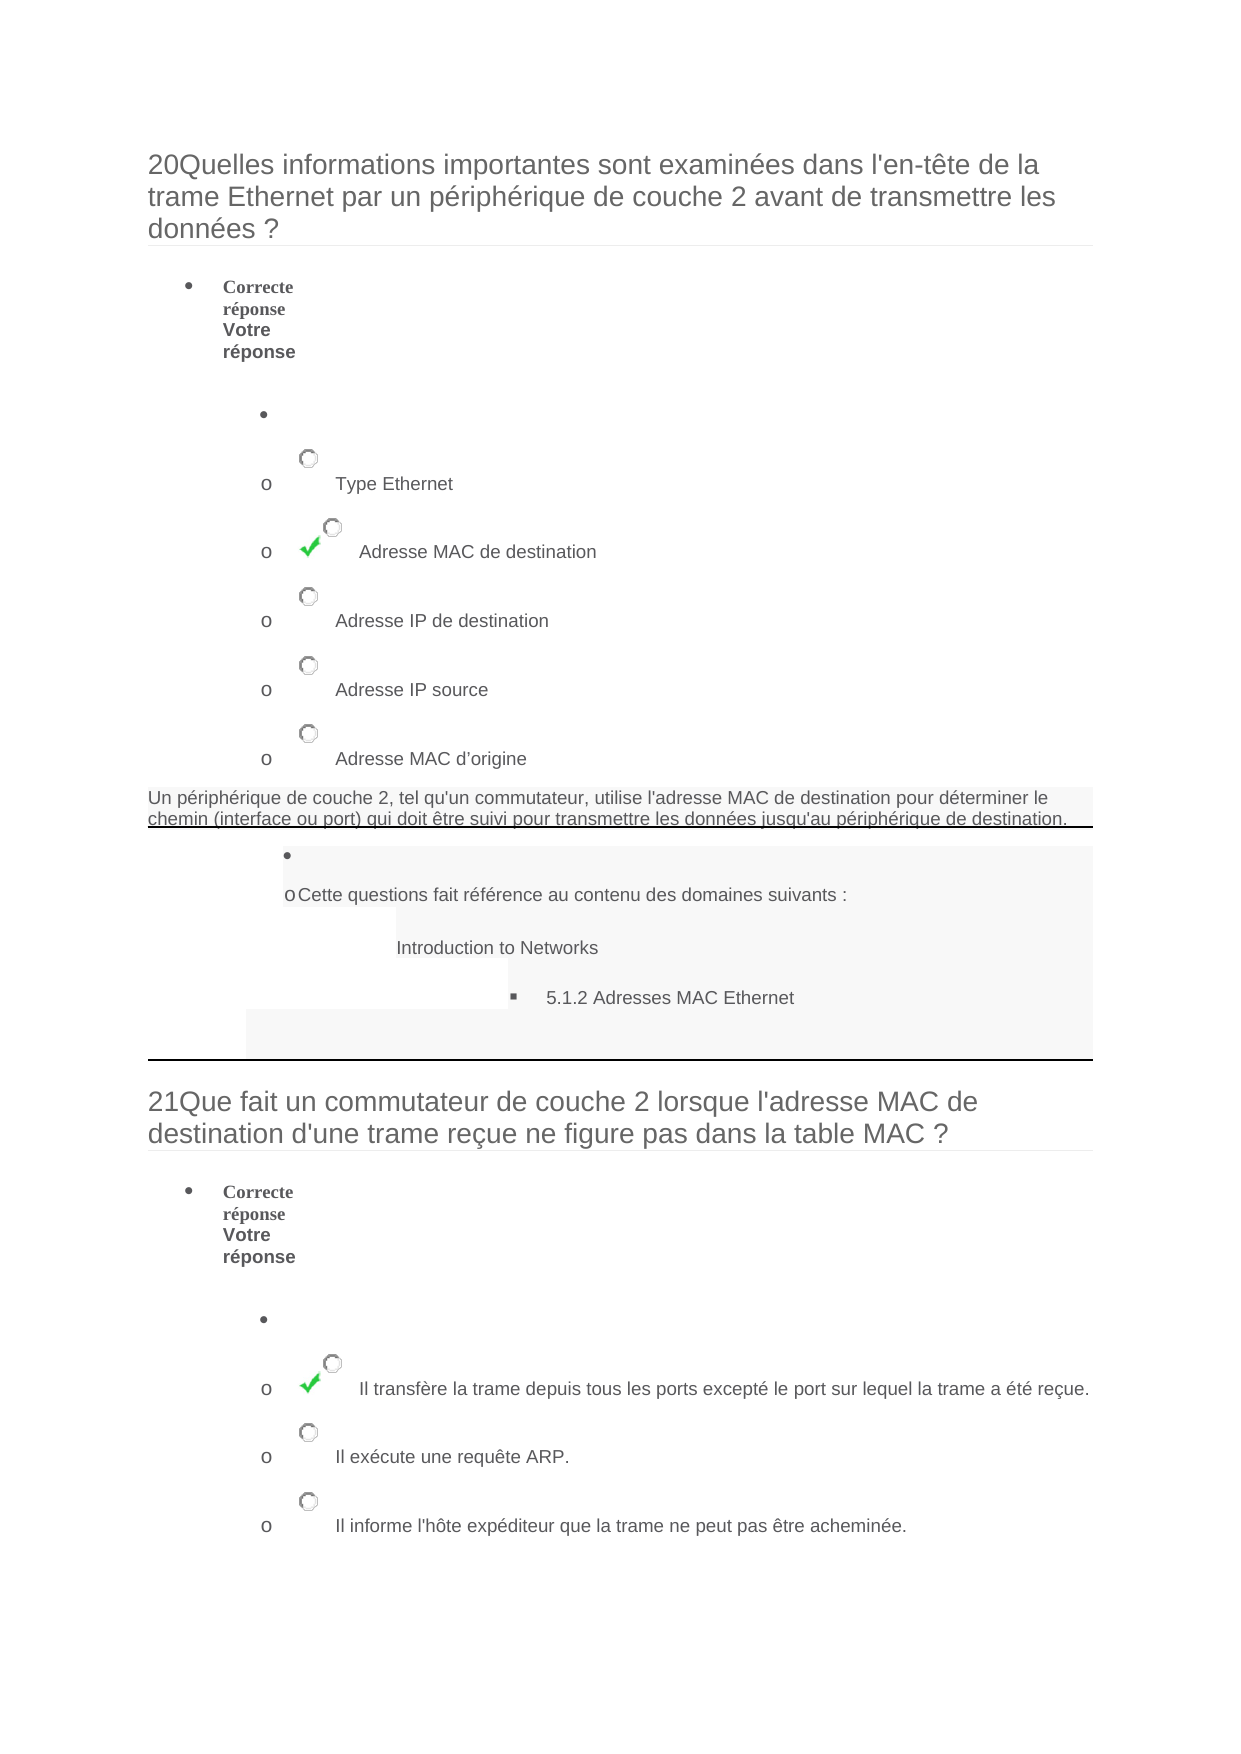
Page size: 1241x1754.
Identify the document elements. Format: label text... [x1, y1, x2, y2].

text 20Quelles informations importantes sont examinées dans l'en-tête de la trame Ethernet par un périphérique de couche 2 avant de transmettre les données ? [148, 148, 1093, 245]
picture [297, 535, 322, 559]
text Introduction to Networks [396, 936, 1093, 958]
list Correcte réponse Votre réponse [185, 1181, 1093, 1295]
picture [297, 1371, 322, 1395]
text Un périphérique de couche 2, tel qu'un commutateur, utilise l'adresse MAC de destination pour déterminer le chemin (interface ou port) qui doit être suivi pour transmettre les données jusqu'au périphérique de destination. [148, 787, 1093, 826]
text 21Que fait un commutateur de couche 2 lorsque l'adresse MAC de destination d'une trame reçue ne figure pas dans la table MAC ? [148, 1085, 1093, 1150]
list 5.1.2 Adresses MAC Ethernet [508, 987, 1093, 1009]
list Il transfère la trame depuis tous les ports excepté le port sur lequel la trame a été reçue. [260, 1347, 1093, 1401]
list Correcte réponse Votre réponse [185, 276, 1093, 390]
list Il informe l'hôte expéditeur que la trame ne peut pas être acheminée. [260, 1485, 1093, 1539]
list Adresse MAC d’origine [260, 718, 1093, 772]
list Il exécute une requête ARP. [260, 1416, 1093, 1470]
list Cette questions fait référence au contenu des domaines suivants : [283, 883, 1093, 907]
list Adresse IP source [260, 649, 1093, 703]
list Type Ethernet [260, 442, 1093, 496]
list Adresse IP de destination [260, 580, 1093, 634]
list Adresse MAC de destination [260, 511, 1093, 565]
